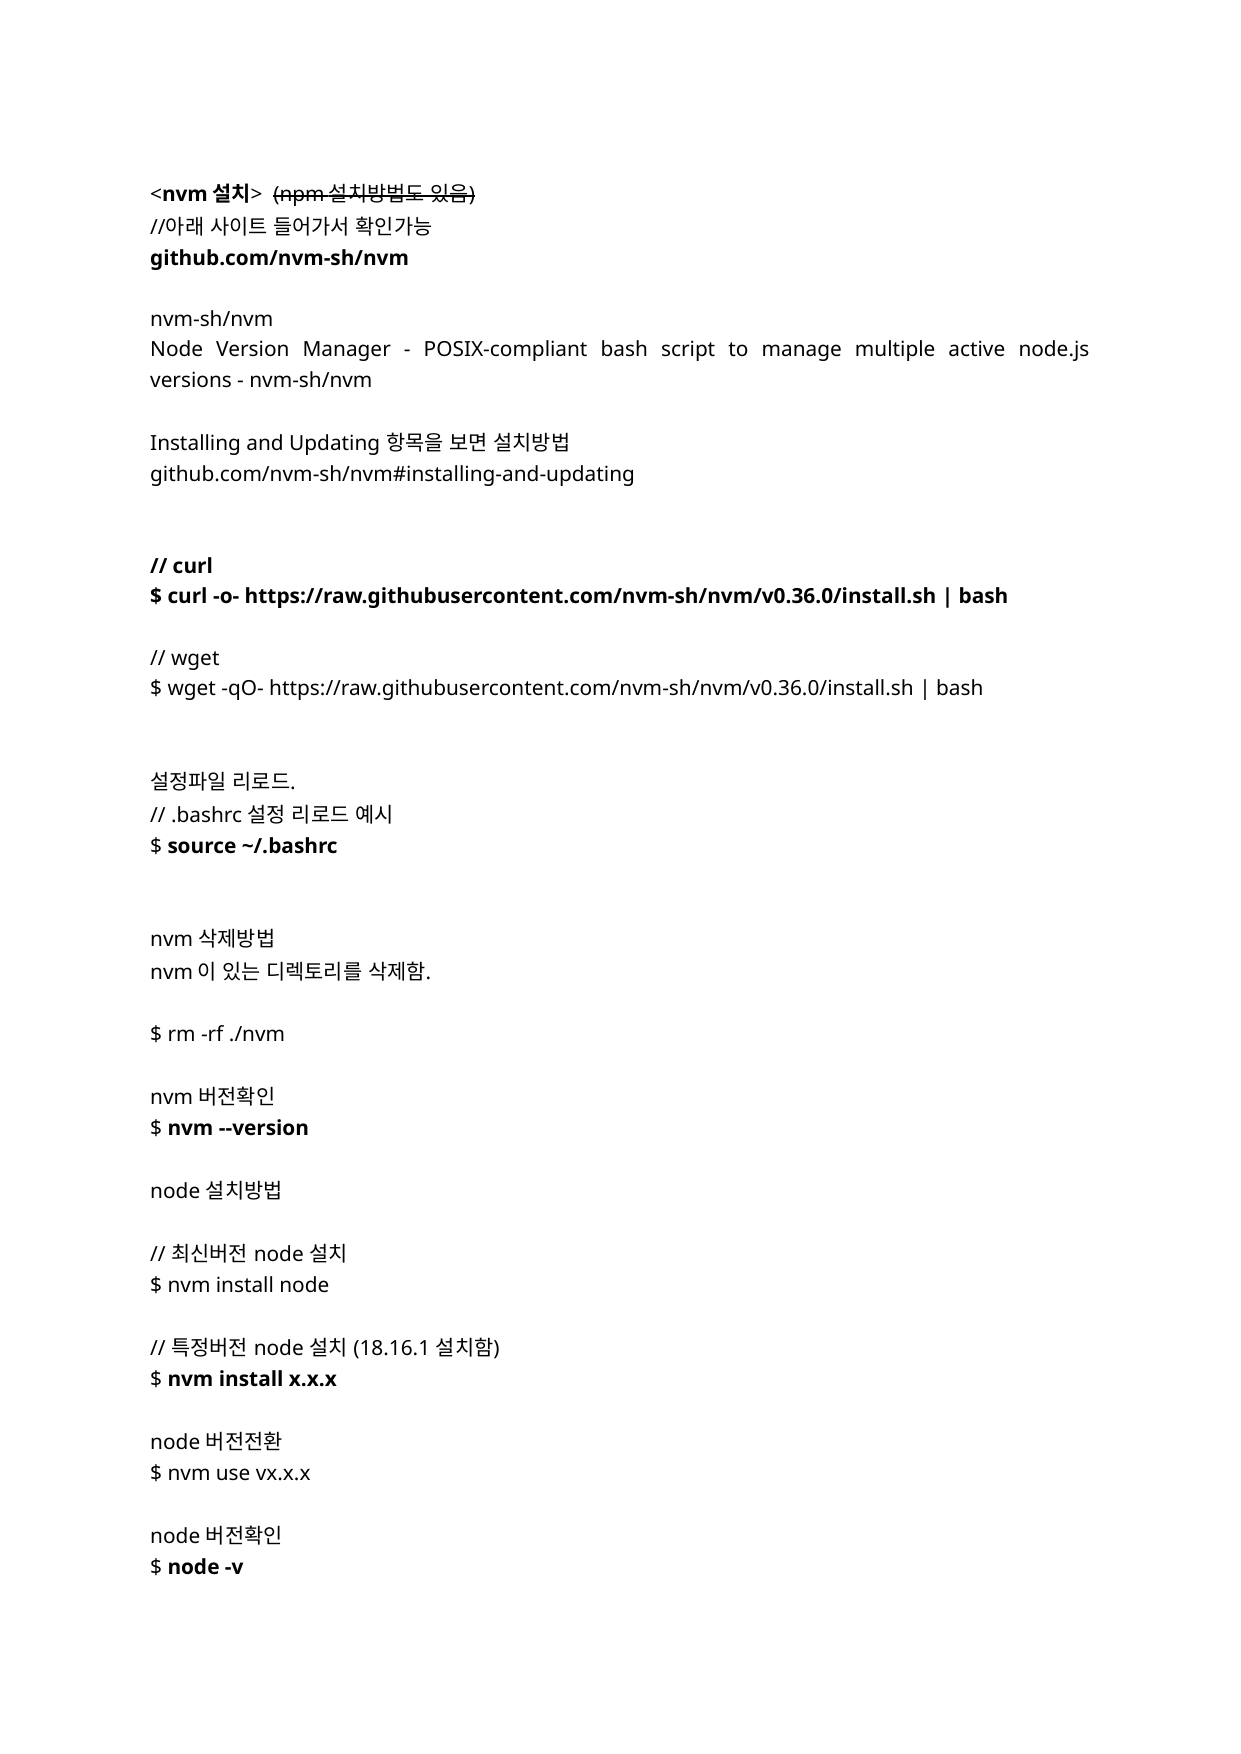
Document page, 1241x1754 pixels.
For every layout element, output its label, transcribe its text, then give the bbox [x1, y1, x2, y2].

text <nvm설치> (npm설치방법도 있음) [150, 177, 1090, 207]
text $ rm -rf ./nvm [150, 1019, 1090, 1047]
text nvm이 있는 디렉토리를 삭제함. [150, 955, 1090, 986]
text // wget [150, 643, 1090, 671]
text node 버전확인 [150, 1519, 1090, 1549]
text //아래 사이트 들어가서 확인가능 [150, 210, 1090, 240]
text // 최신버전 node 설치 [150, 1237, 1090, 1267]
text $ nvm install x.x.x [150, 1364, 1090, 1392]
text nvm-sh/nvm [150, 304, 1090, 332]
text // 특정버전 node 설치 (18.16.1 설치함) [150, 1331, 1090, 1361]
text $ nvm --version [150, 1113, 1090, 1141]
text node 설치방법 [150, 1174, 1090, 1204]
text $ node -v [150, 1552, 1090, 1580]
text $ nvm use vx.x.x [150, 1458, 1090, 1486]
text Node Version Manager - POSIX-compliant bash script to manage multiple active node.js versions - nvm-sh/nvm [150, 334, 1090, 393]
text nvm 삭제방법 [150, 923, 1090, 953]
text $ nvm install node [150, 1270, 1090, 1298]
text $ wget -qO- https://raw.githubusercontent.com/nvm-sh/nvm/v0.36.0/install.sh | bash [150, 673, 1090, 702]
text github.com/nvm-sh/nvm [150, 243, 1090, 271]
text 설정파일 리로드. [150, 765, 1090, 796]
text node 버전전환 [150, 1425, 1090, 1455]
text $ curl -o- https://raw.githubusercontent.com/nvm-sh/nvm/v0.36.0/install.sh | bash [150, 582, 1090, 610]
text Installing and Updating 항목을 보면 설치방법 [150, 426, 1090, 457]
text $ source ~/.bashrc [150, 831, 1090, 859]
text // .bashrc 설정 리로드 예시 [150, 798, 1090, 828]
text // curl [150, 551, 1090, 579]
text github.com/nvm-sh/nvm#installing-and-updating [150, 459, 1090, 487]
text nvm 버전확인 [150, 1080, 1090, 1110]
